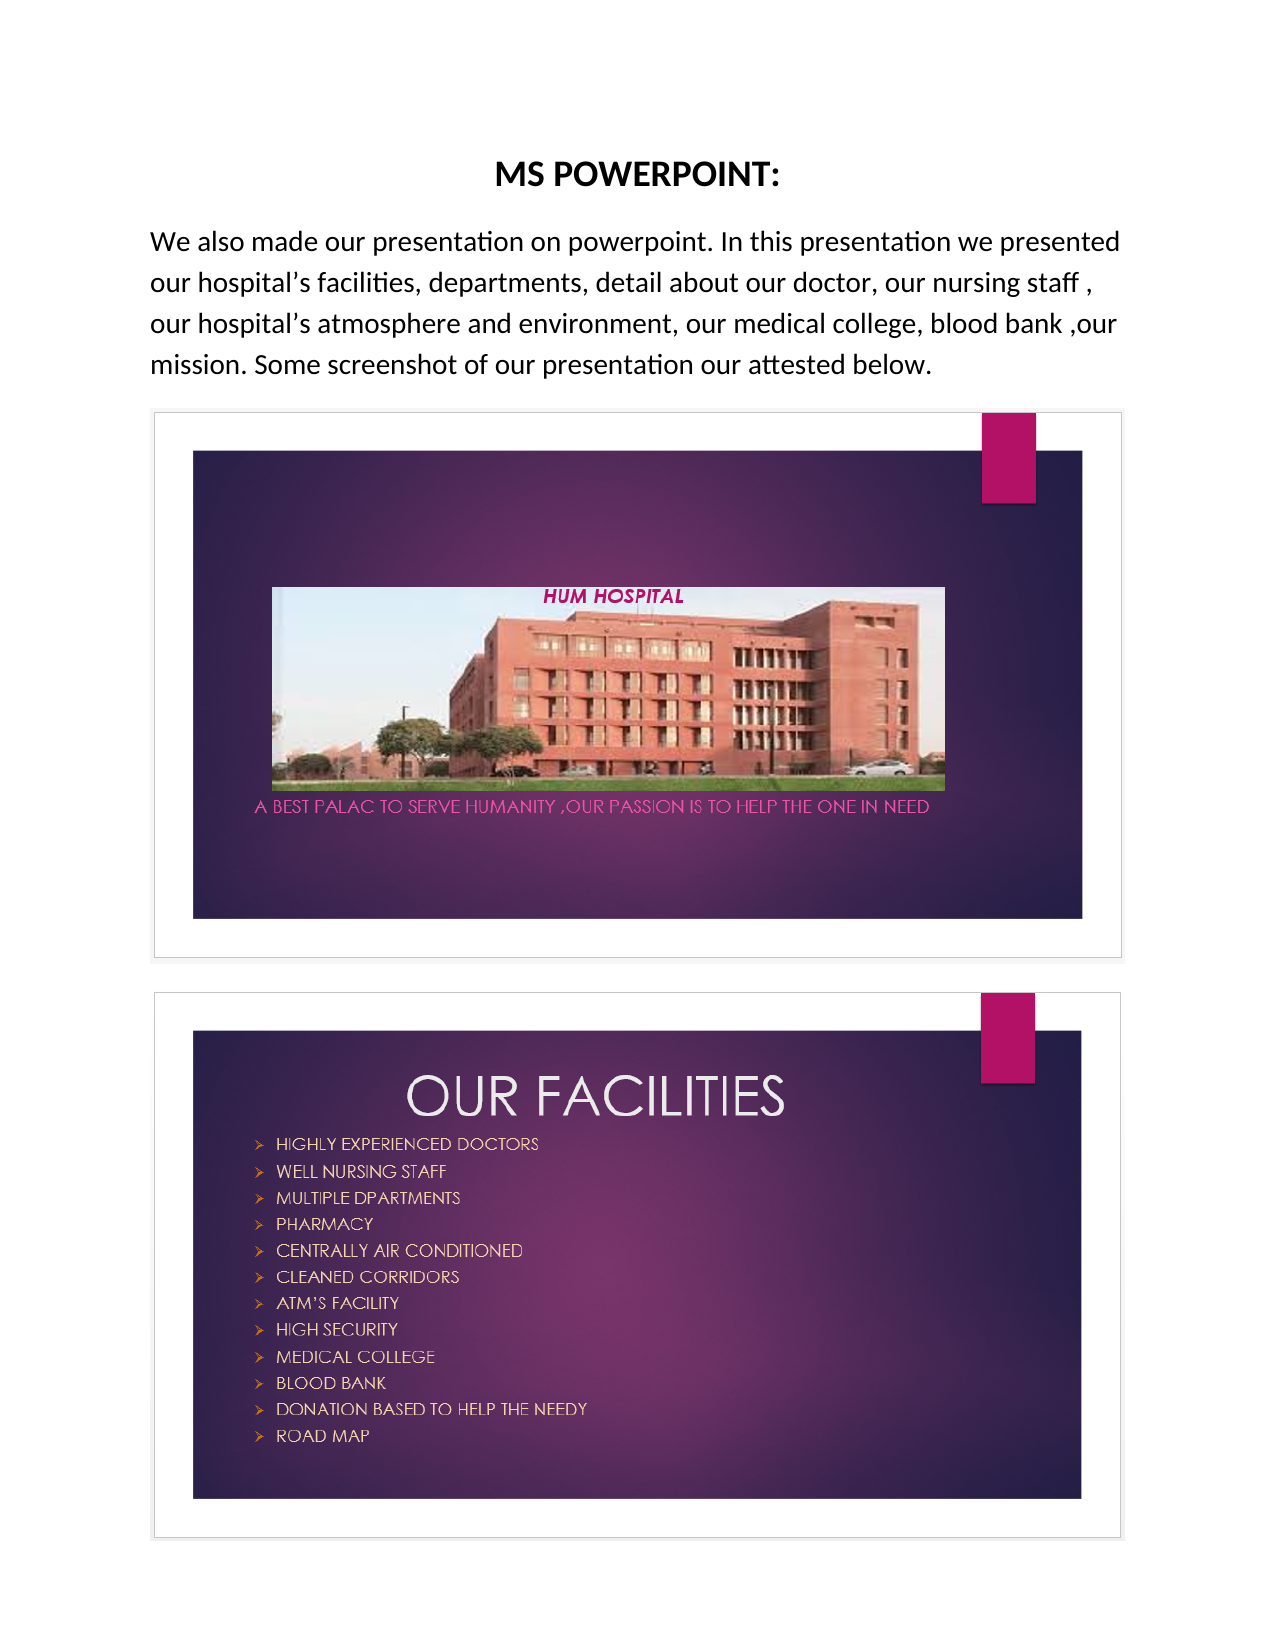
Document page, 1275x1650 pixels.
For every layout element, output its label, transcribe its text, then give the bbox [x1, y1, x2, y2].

text MS POWERPOINT: [150, 150, 1125, 196]
picture [150, 990, 1125, 1541]
text We also made our presentation on powerpoint. In this presentation we presented our hospital’s facilities, departments, detail about our doctor, our nursing staff , our hospital’s atmosphere and environment, our medical college, blood bank ,our mission. Some screenshot of our presentation our attested below. [150, 223, 1125, 382]
picture [150, 408, 1125, 964]
